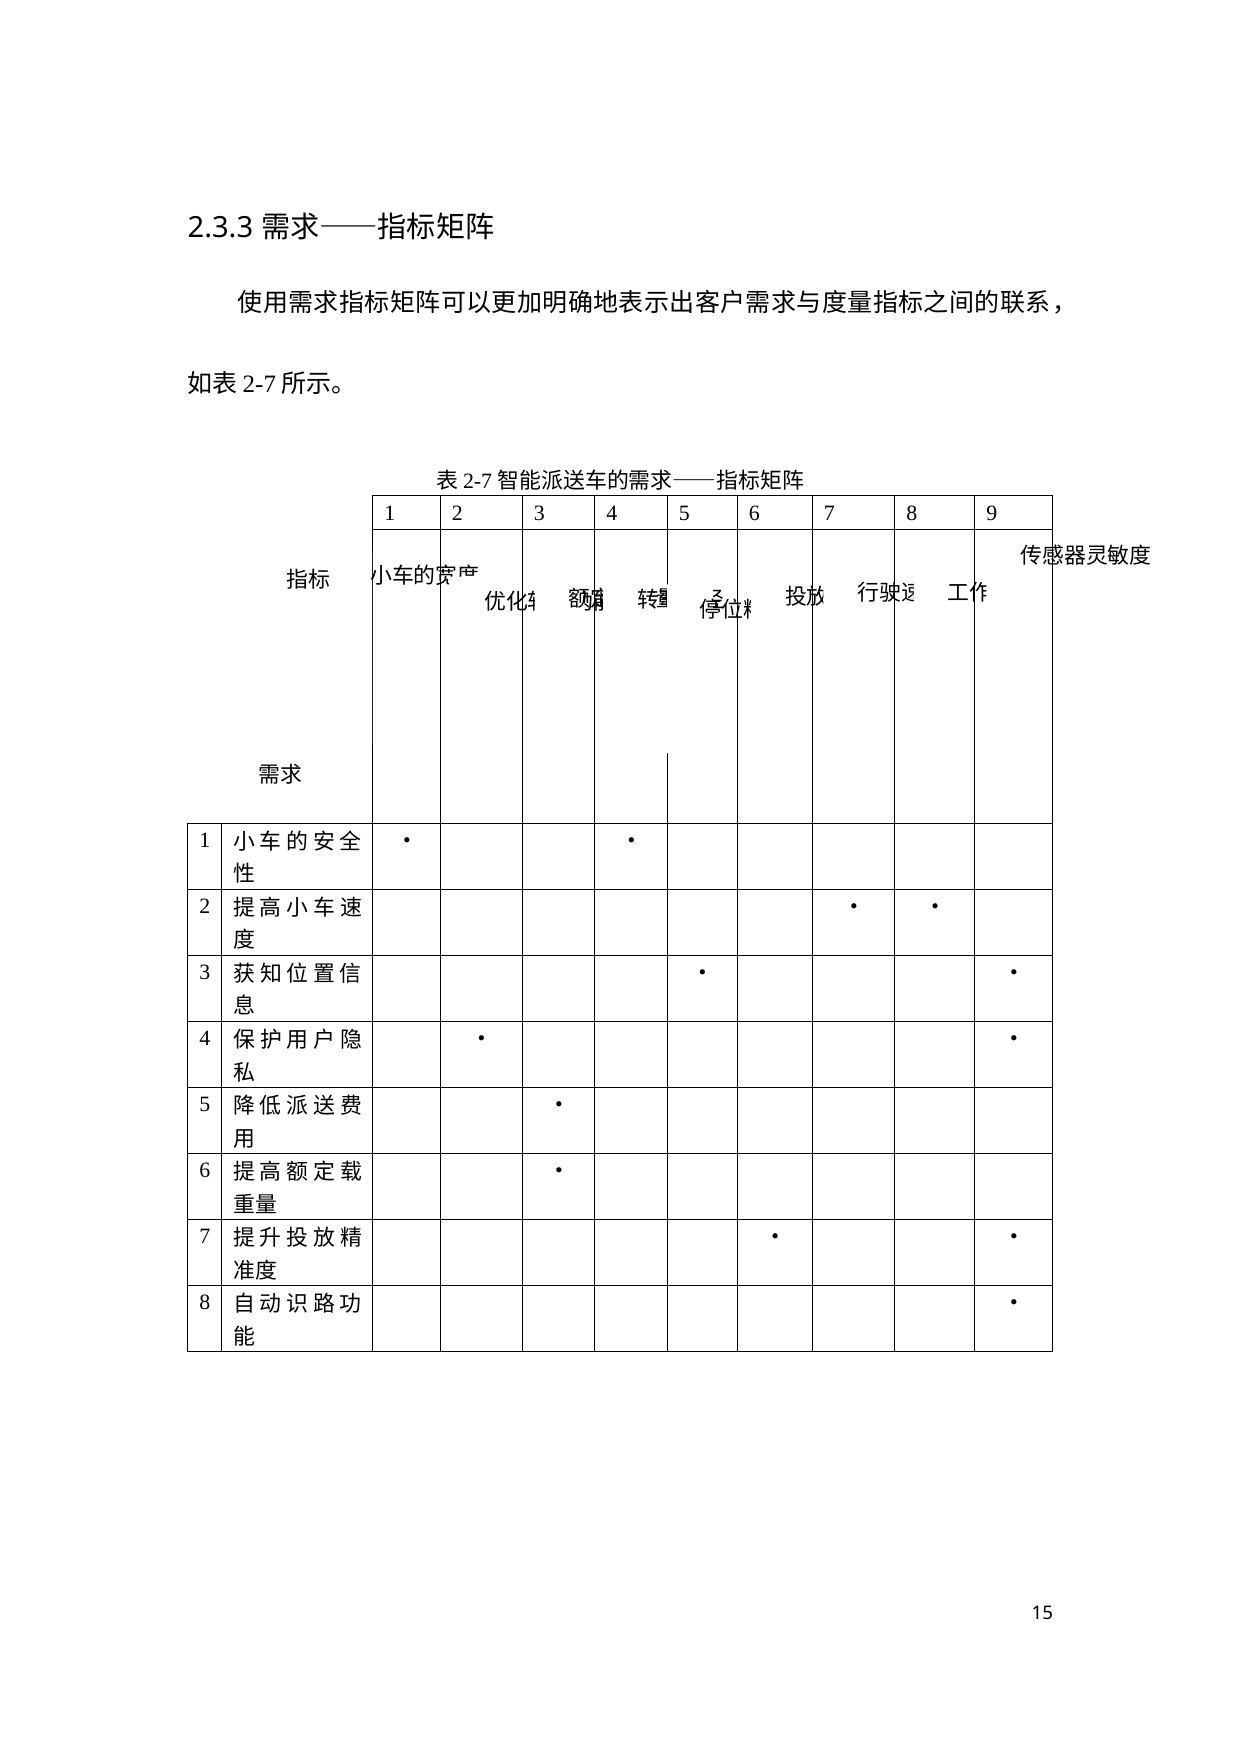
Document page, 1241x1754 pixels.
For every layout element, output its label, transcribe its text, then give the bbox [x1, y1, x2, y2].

table_cell [668, 824, 737, 888]
table_cell [595, 1286, 667, 1351]
table_cell [738, 824, 812, 888]
table_cell [975, 890, 1052, 954]
table_cell [975, 530, 1052, 822]
table_cell [668, 1022, 737, 1087]
table_cell 3 [188, 956, 221, 1021]
table_cell [813, 824, 894, 888]
table_cell [895, 1022, 974, 1087]
table_cell [523, 1286, 594, 1351]
table_cell • [895, 890, 974, 954]
table_cell [441, 956, 522, 1021]
table_cell [373, 1286, 440, 1351]
table_cell 小车的安全性 [222, 824, 372, 888]
table_cell [373, 1022, 440, 1087]
table_cell [813, 1088, 894, 1153]
table_cell 8 [188, 1286, 221, 1351]
table_cell [595, 1154, 667, 1219]
table_cell [373, 890, 440, 954]
table_cell [975, 1154, 1052, 1219]
table_cell [813, 956, 894, 1021]
table_cell • [595, 824, 667, 888]
table_header 8 [895, 496, 974, 529]
table_cell [523, 530, 594, 822]
table_cell [373, 1154, 440, 1219]
table_cell [895, 824, 974, 888]
table_cell 获知位置信息 [222, 956, 372, 1021]
table_cell [523, 1220, 594, 1285]
table_cell [441, 824, 522, 888]
table_cell [738, 1154, 812, 1219]
table_cell 提高小车速度 [222, 890, 372, 954]
table_cell 6 [188, 1154, 221, 1219]
table_cell [373, 530, 440, 822]
table_cell [895, 530, 974, 822]
table_cell [523, 890, 594, 954]
table_cell [975, 824, 1052, 888]
table_cell • [975, 1220, 1052, 1285]
table_cell 提高额定载重量 [222, 1154, 372, 1219]
table_cell [738, 1286, 812, 1351]
table_cell 2 [188, 890, 221, 954]
text 2.3.3 需求——指标矩阵 [187, 192, 1053, 257]
table_cell • [975, 956, 1052, 1021]
table_cell • [373, 824, 440, 888]
table_cell [895, 1220, 974, 1285]
table_cell [668, 1154, 737, 1219]
table_cell [441, 890, 522, 954]
table_header 5 [668, 496, 737, 529]
table_cell [441, 1286, 522, 1351]
table_cell [895, 1088, 974, 1153]
table_cell 5 [188, 1088, 221, 1153]
table_cell [668, 530, 737, 822]
table_cell [738, 1022, 812, 1087]
table_cell [813, 1022, 894, 1087]
table_cell [441, 1088, 522, 1153]
table_header 6 [738, 496, 812, 529]
table_cell [595, 1220, 667, 1285]
table_cell [441, 530, 522, 822]
table_cell [523, 956, 594, 1021]
table_cell [373, 956, 440, 1021]
text 使用需求指标矩阵可以更加明确地表示出客户需求与度量指标之间的联系，如表2-7所示。 [187, 268, 1053, 414]
table_header 3 [523, 496, 594, 529]
text 表2-7 智能派送车的需求——指标矩阵 [187, 463, 1053, 495]
table_cell [895, 956, 974, 1021]
table_cell • [523, 1088, 594, 1153]
table_cell [813, 1154, 894, 1219]
table_cell [738, 530, 812, 822]
table_cell • [523, 1154, 594, 1219]
table_cell [441, 1220, 522, 1285]
table_header 1 [373, 496, 440, 529]
table_cell [668, 890, 737, 954]
table_header 2 [441, 496, 522, 529]
table_cell [441, 1154, 522, 1219]
table_cell • [441, 1022, 522, 1087]
table_cell 4 [188, 1022, 221, 1087]
table_header 7 [813, 496, 894, 529]
table_header 4 [595, 496, 667, 529]
table_cell [523, 1022, 594, 1087]
table_cell [373, 1220, 440, 1285]
table_cell • [975, 1022, 1052, 1087]
table_cell [813, 1286, 894, 1351]
table_header 9 [975, 496, 1052, 529]
table_cell [668, 1286, 737, 1351]
table_cell 保护用户隐私 [222, 1022, 372, 1087]
table_cell [668, 1088, 737, 1153]
table_cell • [738, 1220, 812, 1285]
table_cell • [668, 956, 737, 1021]
table_cell [595, 1022, 667, 1087]
table_cell [595, 890, 667, 954]
table_cell [373, 1088, 440, 1153]
table_cell • [813, 890, 894, 954]
table_cell [813, 1220, 894, 1285]
table_cell [738, 956, 812, 1021]
table_cell [523, 824, 594, 888]
table_cell [595, 596, 667, 822]
table_cell [738, 890, 812, 954]
table_cell 提升投放精准度 [222, 1220, 372, 1285]
table_cell [738, 1088, 812, 1153]
table_cell [975, 1088, 1052, 1153]
table_cell [595, 956, 667, 1021]
table_cell 自动识路功能 [222, 1286, 372, 1351]
table_cell 7 [188, 1220, 221, 1285]
table_cell [595, 1088, 667, 1153]
table_cell 1 [188, 824, 221, 888]
table_cell [813, 530, 894, 822]
table_header 指标 需求 [188, 495, 372, 822]
table_cell [895, 1154, 974, 1219]
table_cell [895, 1286, 974, 1351]
table_cell [668, 1220, 737, 1285]
table_cell [595, 530, 667, 595]
table_cell • [975, 1286, 1052, 1351]
table_cell 降低派送费用 [222, 1088, 372, 1153]
